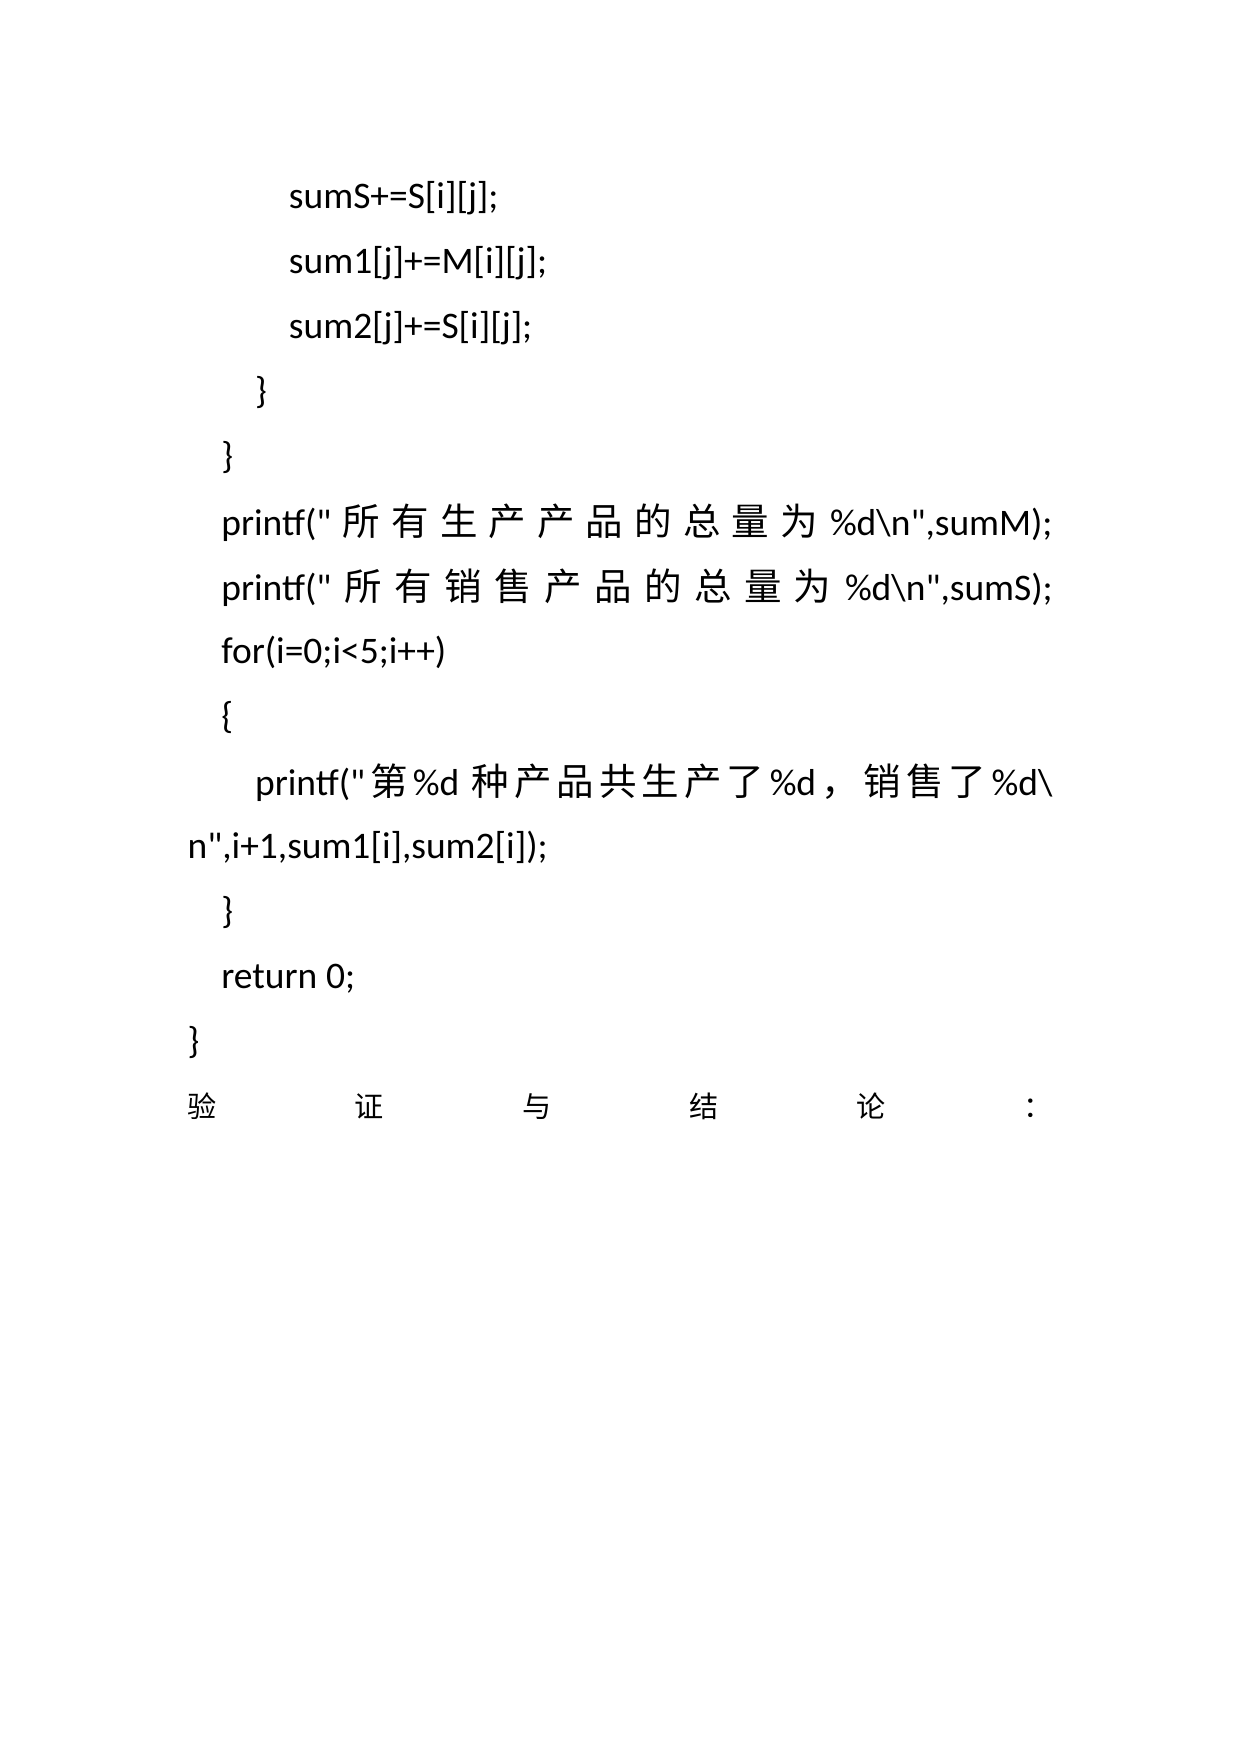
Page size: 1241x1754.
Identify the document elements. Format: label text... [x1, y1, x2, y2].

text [187, 162, 1053, 1072]
text 验证与结论： [187, 1072, 1053, 1137]
